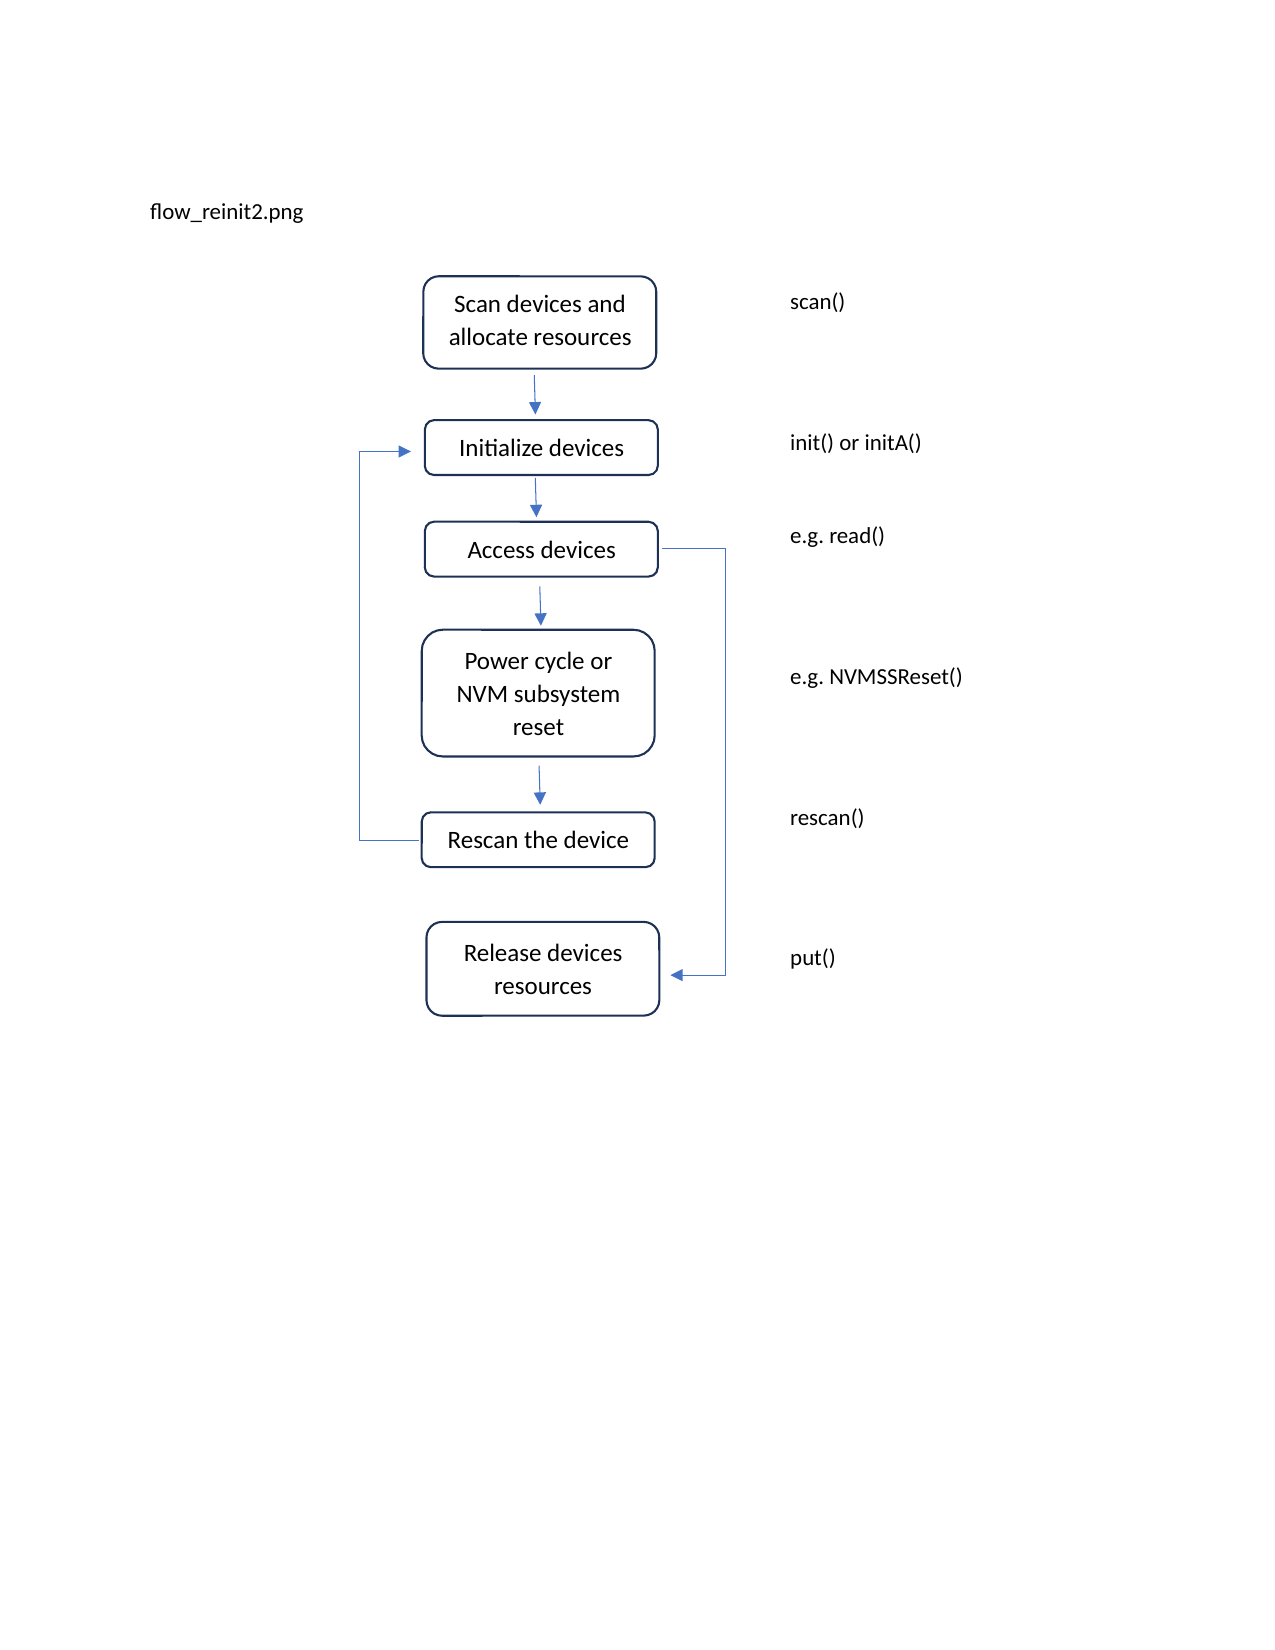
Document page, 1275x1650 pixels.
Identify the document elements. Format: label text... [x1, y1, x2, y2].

text flow_reinit2.png [150, 197, 1125, 225]
